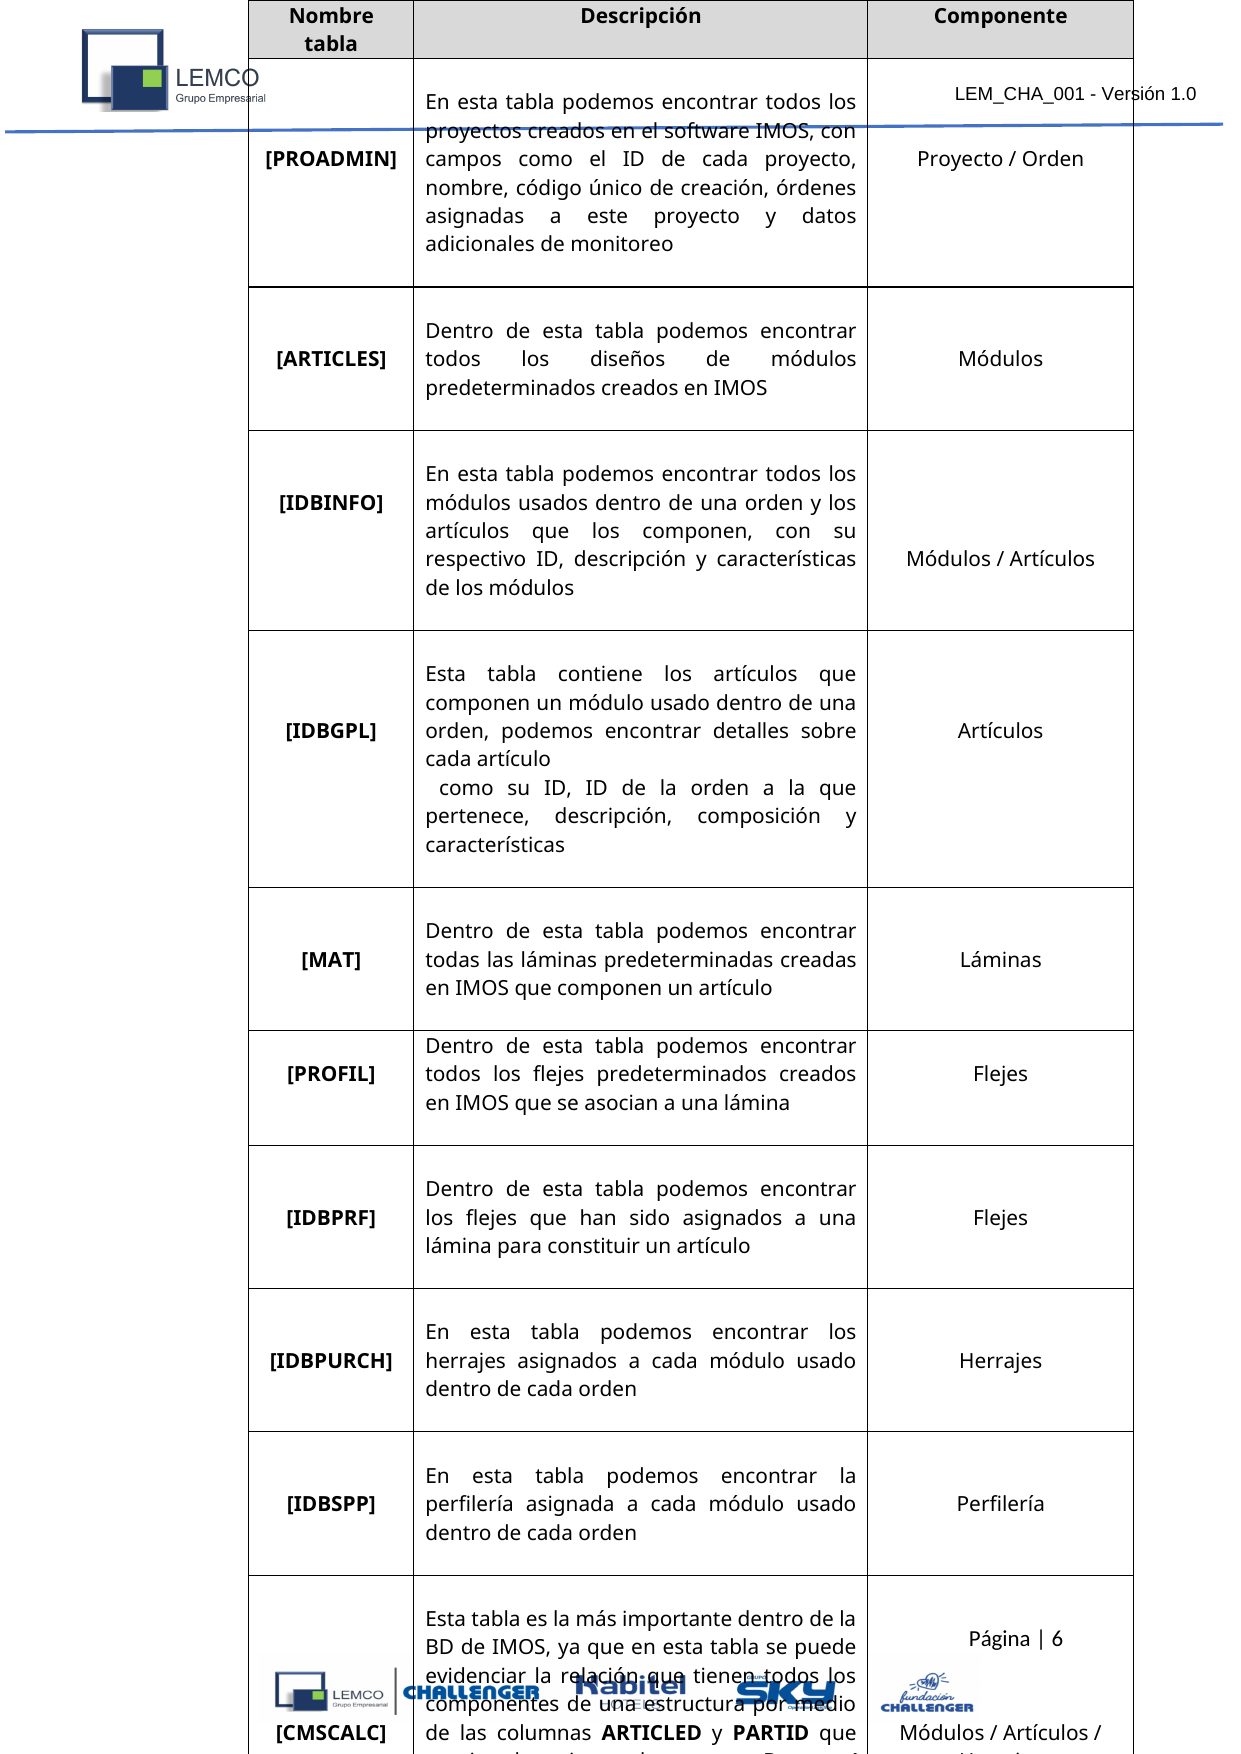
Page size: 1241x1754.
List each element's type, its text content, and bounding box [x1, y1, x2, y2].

table_cell Módulos / Artículos / Herrajes [868, 1576, 1133, 1754]
table_cell Dentro de esta tabla podemos encontrar todas las láminas predeterminadas creadas en IMOS que componen un artículo [414, 888, 867, 1030]
table_cell [IDBSPP] [249, 1432, 413, 1574]
table_cell Perfilería [868, 1432, 1133, 1574]
table_cell En esta tabla podemos encontrar la perfilería asignada a cada módulo usado dentro de cada orden [414, 1432, 867, 1574]
table_cell Módulos / Artículos [868, 431, 1133, 630]
table_cell [MAT] [249, 888, 413, 1030]
table_cell Herrajes [868, 1289, 1133, 1431]
table_cell [IDBPURCH] [249, 1289, 413, 1431]
table_cell [CMSCALC] [249, 1576, 413, 1754]
table_cell Proyecto / Orden [868, 59, 1133, 286]
table_cell En esta tabla podemos encontrar todos los proyectos creados en el software IMOS, con campos como el ID de cada proyecto, nombre, código único de creación, órdenes asignadas a este proyecto y datos adicionales de monitoreo [414, 59, 867, 286]
table_header Nombre tabla [249, 1, 413, 58]
table_cell Dentro de esta tabla podemos encontrar todos los flejes predeterminados creados en IMOS que se asocian a una lámina [414, 1031, 867, 1145]
table_header Descripción [414, 1, 867, 58]
table_cell Esta tabla es la más importante dentro de la BD de IMOS, ya que en esta tabla se puede evidenciar la relación que tienen todos los componentes de una estructura por medio de las columnas ARTICLED y PARTID que asocian las piezas de manera Parent / Child, esta tabla es la que permite realizar la relación entre los diferentes componentes y organizar jerárquicamente la información. [414, 1576, 867, 1754]
table_cell [PROFIL] [249, 1031, 413, 1145]
table_cell [IDBGPL] [249, 631, 413, 887]
table_cell Dentro de esta tabla podemos encontrar los flejes que han sido asignados a una lámina para constituir un artículo [414, 1146, 867, 1288]
table_cell [ARTICLES] [249, 288, 413, 430]
table_cell Módulos [868, 288, 1133, 430]
table_cell En esta tabla podemos encontrar todos los módulos usados dentro de una orden y los artículos que los componen, con su respectivo ID, descripción y características de los módulos [414, 431, 867, 630]
table_cell [PROADMIN] [249, 59, 413, 286]
table_cell En esta tabla podemos encontrar los herrajes asignados a cada módulo usado dentro de cada orden [414, 1289, 867, 1431]
table_cell Láminas [868, 888, 1133, 1030]
table_cell Esta tabla contiene los artículos que componen un módulo usado dentro de una orden, podemos encontrar detalles sobre cada artículo como su ID, ID de la orden a la que pertenece, descripción, composición y características [414, 631, 867, 887]
table_cell Dentro de esta tabla podemos encontrar todos los diseños de módulos predeterminados creados en IMOS [414, 288, 867, 430]
table_header Componente [868, 1, 1133, 58]
table_cell Flejes [868, 1031, 1133, 1145]
table_cell [IDBINFO] [249, 431, 413, 630]
table_cell Flejes [868, 1146, 1133, 1288]
picture [81, 28, 248, 112]
table_cell Artículos [868, 631, 1133, 887]
table_cell [IDBPRF] [249, 1146, 413, 1288]
